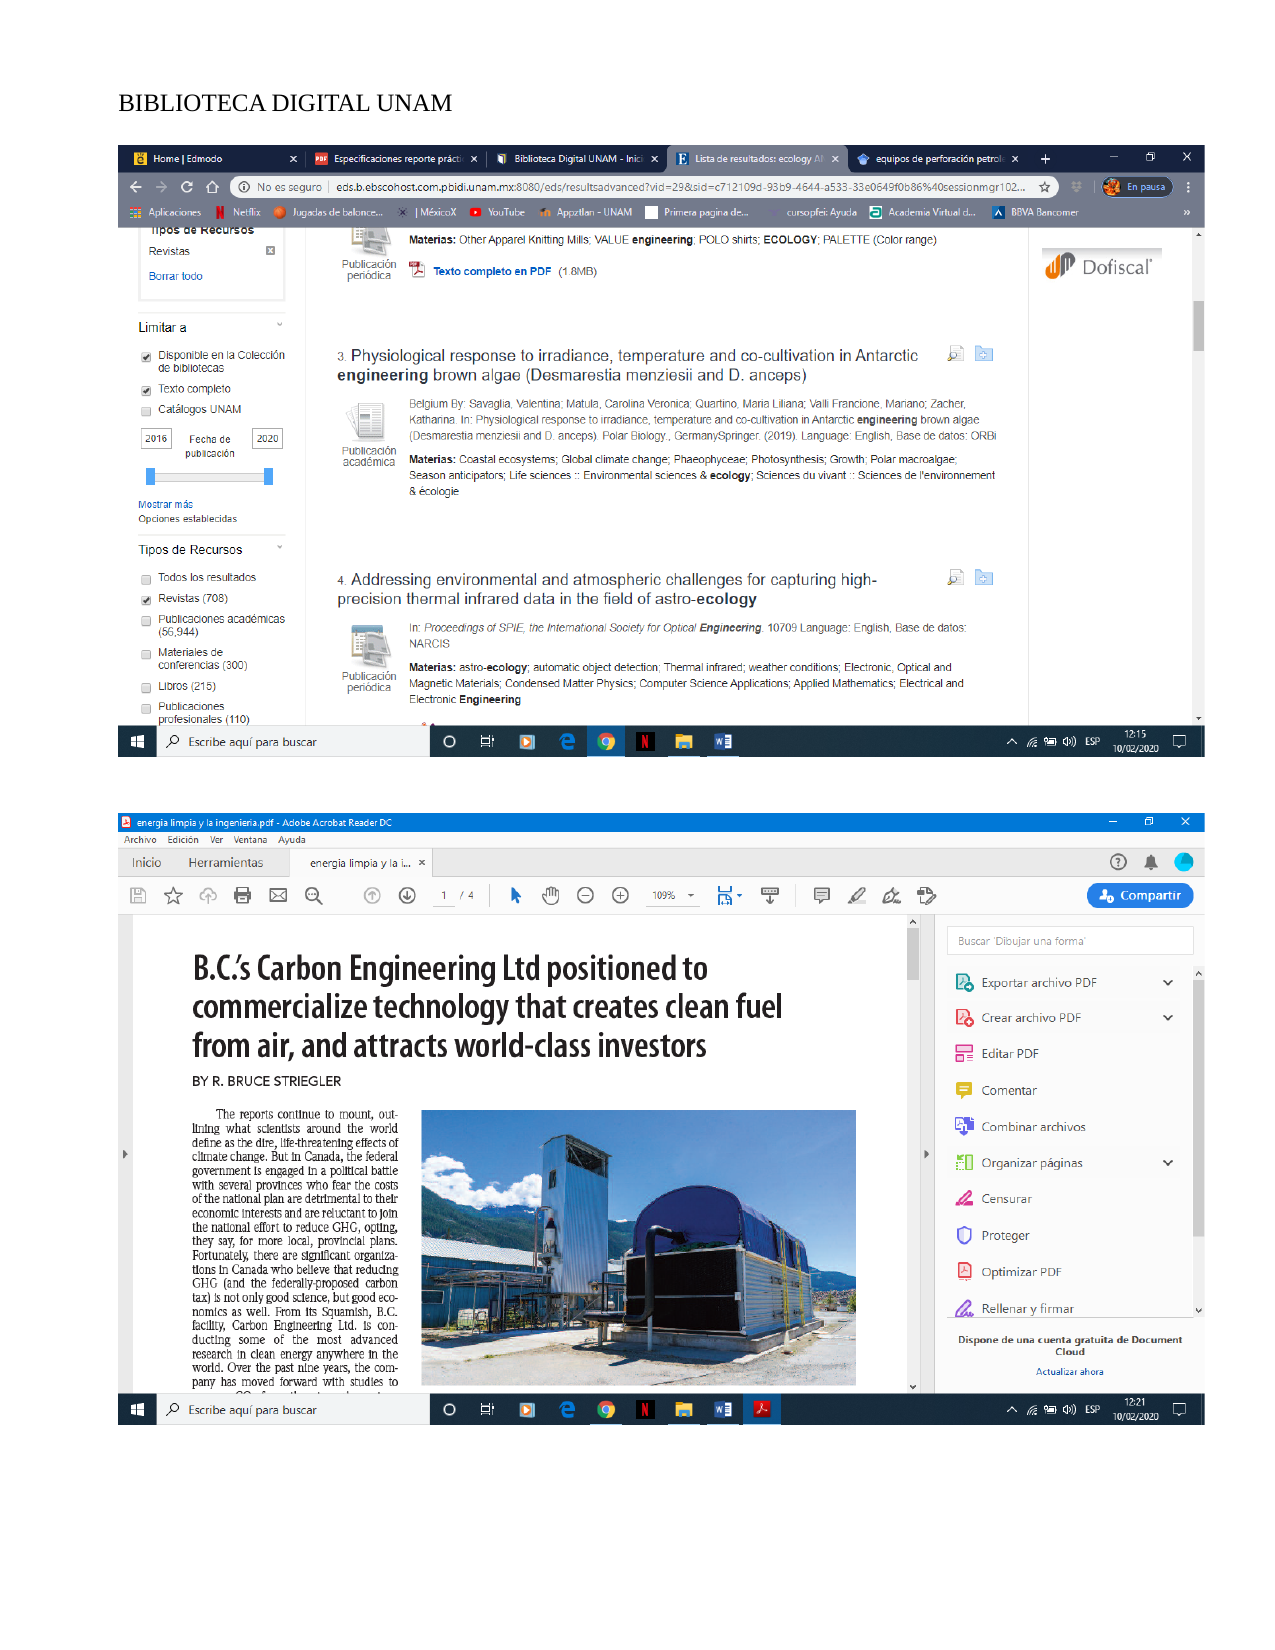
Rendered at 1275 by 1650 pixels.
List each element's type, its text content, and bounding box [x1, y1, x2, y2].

picture [118, 145, 1205, 757]
picture [118, 813, 1205, 1425]
text BIBLIOTECA DIGITAL UNAM [118, 88, 1205, 117]
